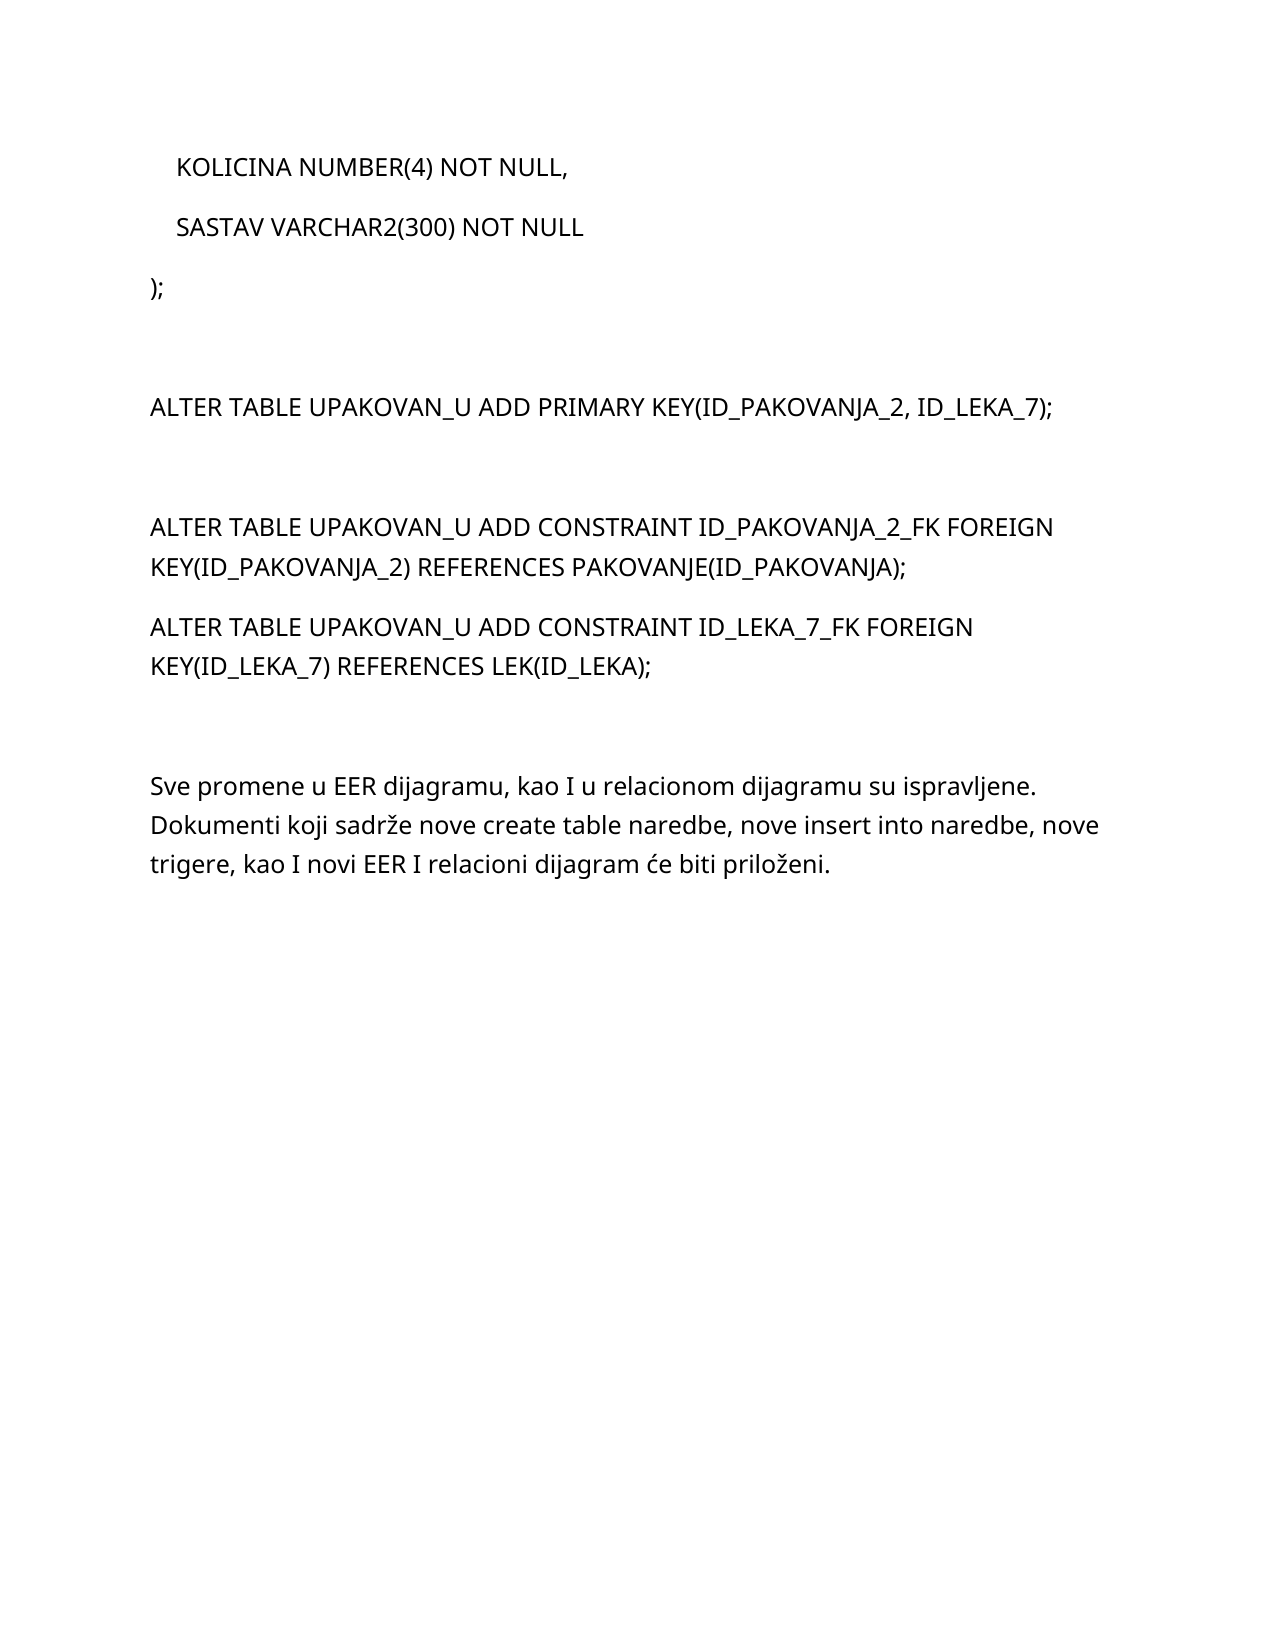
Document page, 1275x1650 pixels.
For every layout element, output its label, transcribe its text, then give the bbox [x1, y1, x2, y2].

text SASTAV VARCHAR2(300) NOT NULL [150, 210, 1125, 244]
text ALTER TABLE UPAKOVAN_U ADD CONSTRAINT ID_PAKOVANJA_2_FK FOREIGN KEY(ID_PAKOVANJA_2) REFERENCES PAKOVANJE(ID_PAKOVANJA); [150, 510, 1125, 583]
text Sve promene u EER dijagramu, kao I u relacionom dijagramu su ispravljene. Dokumenti koji sadrže nove create table naredbe, nove insert into naredbe, nove trigere, kao I novi EER I relacioni dijagram će biti priloženi. [150, 768, 1125, 881]
text ALTER TABLE UPAKOVAN_U ADD CONSTRAINT ID_LEKA_7_FK FOREIGN KEY(ID_LEKA_7) REFERENCES LEK(ID_LEKA); [150, 609, 1125, 682]
text ALTER TABLE UPAKOVAN_U ADD PRIMARY KEY(ID_PAKOVANJA_2, ID_LEKA_7); [150, 390, 1125, 424]
text ); [150, 270, 1125, 304]
text KOLICINA NUMBER(4) NOT NULL, [150, 150, 1125, 184]
